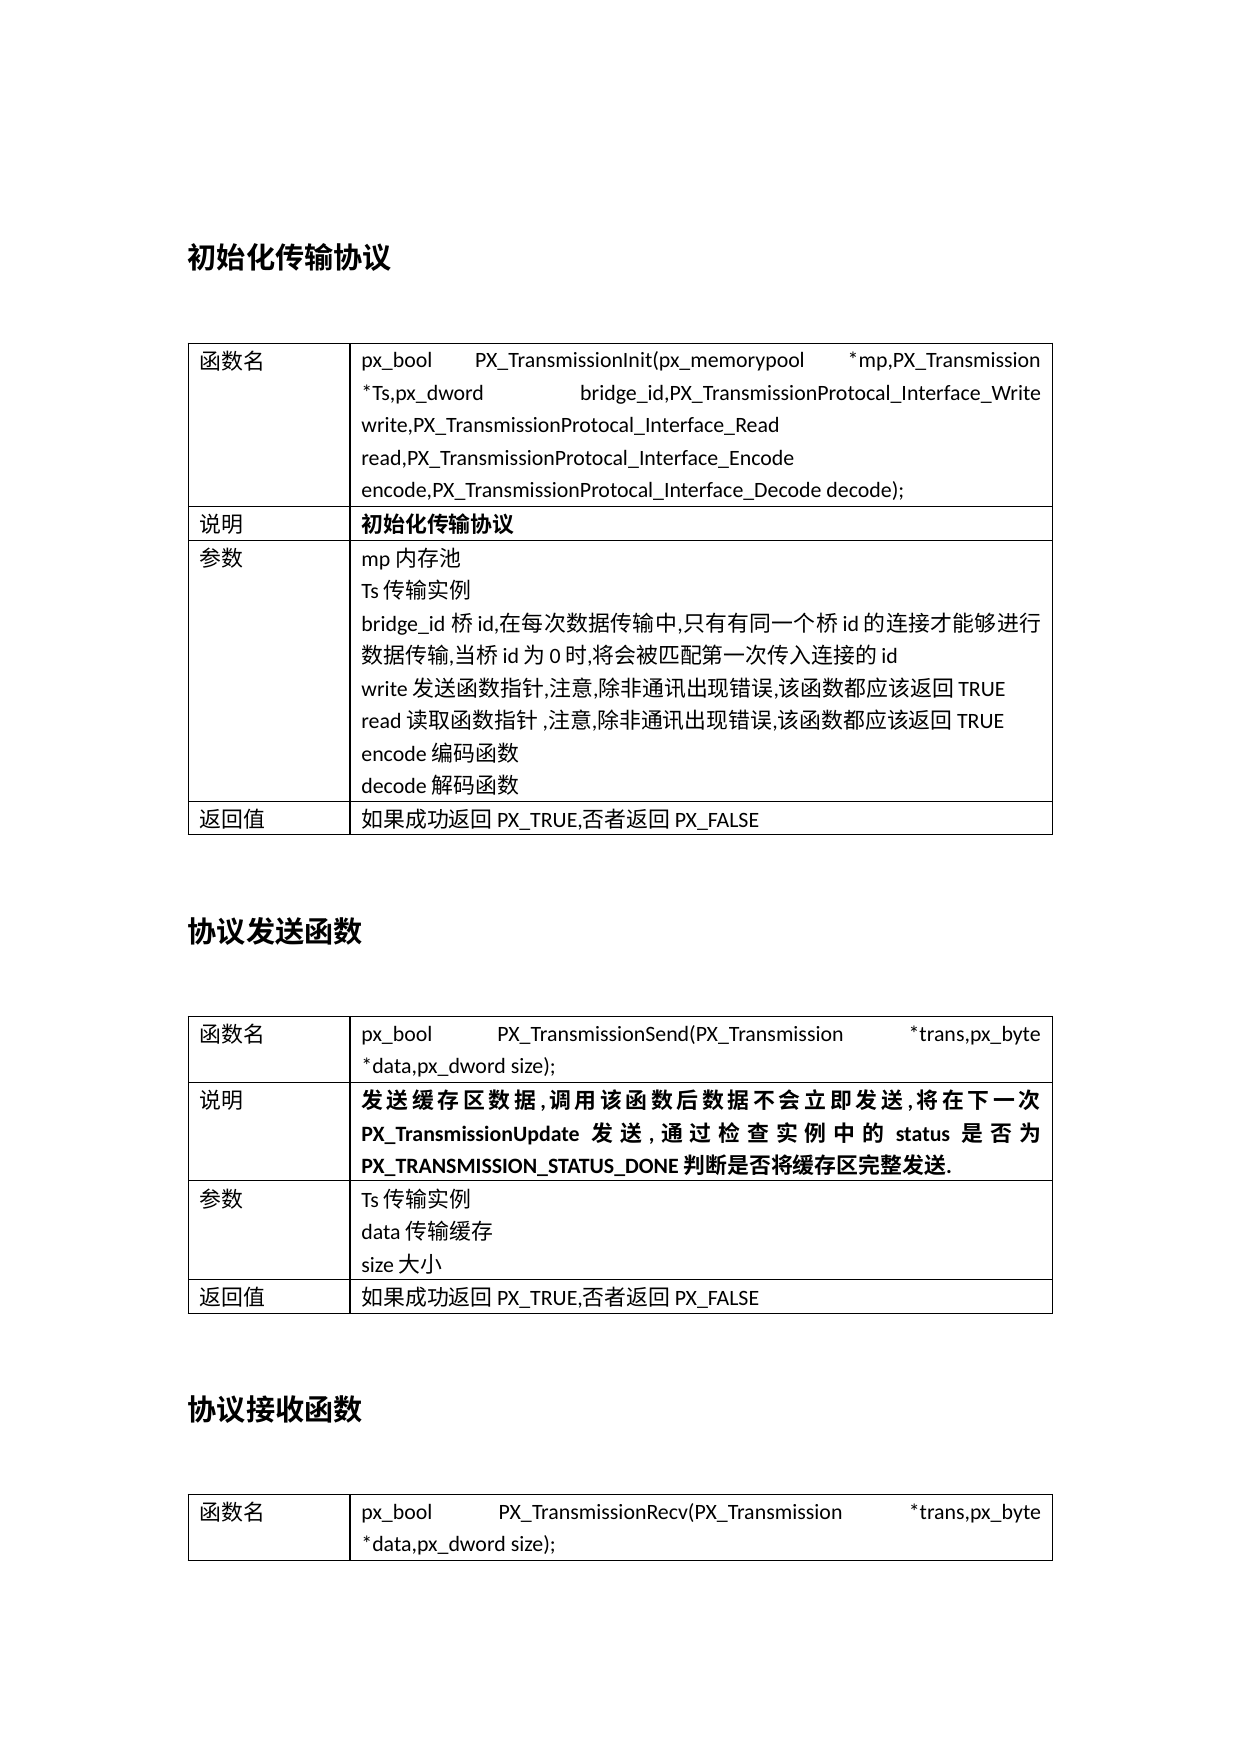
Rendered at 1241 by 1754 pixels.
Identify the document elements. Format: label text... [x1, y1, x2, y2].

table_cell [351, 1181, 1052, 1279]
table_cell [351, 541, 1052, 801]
subtitle 初始化传输协议 [187, 224, 1053, 289]
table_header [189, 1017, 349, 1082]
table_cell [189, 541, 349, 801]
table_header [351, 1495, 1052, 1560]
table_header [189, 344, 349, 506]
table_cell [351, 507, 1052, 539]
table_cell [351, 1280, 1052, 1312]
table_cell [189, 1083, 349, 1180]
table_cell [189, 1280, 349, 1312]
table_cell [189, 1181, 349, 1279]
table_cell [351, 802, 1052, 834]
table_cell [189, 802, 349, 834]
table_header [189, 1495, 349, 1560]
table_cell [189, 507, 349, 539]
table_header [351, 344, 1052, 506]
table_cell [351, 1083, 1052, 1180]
subtitle 协议接收函数 [187, 1375, 1053, 1440]
subtitle 协议发送函数 [187, 897, 1053, 962]
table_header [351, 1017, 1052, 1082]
